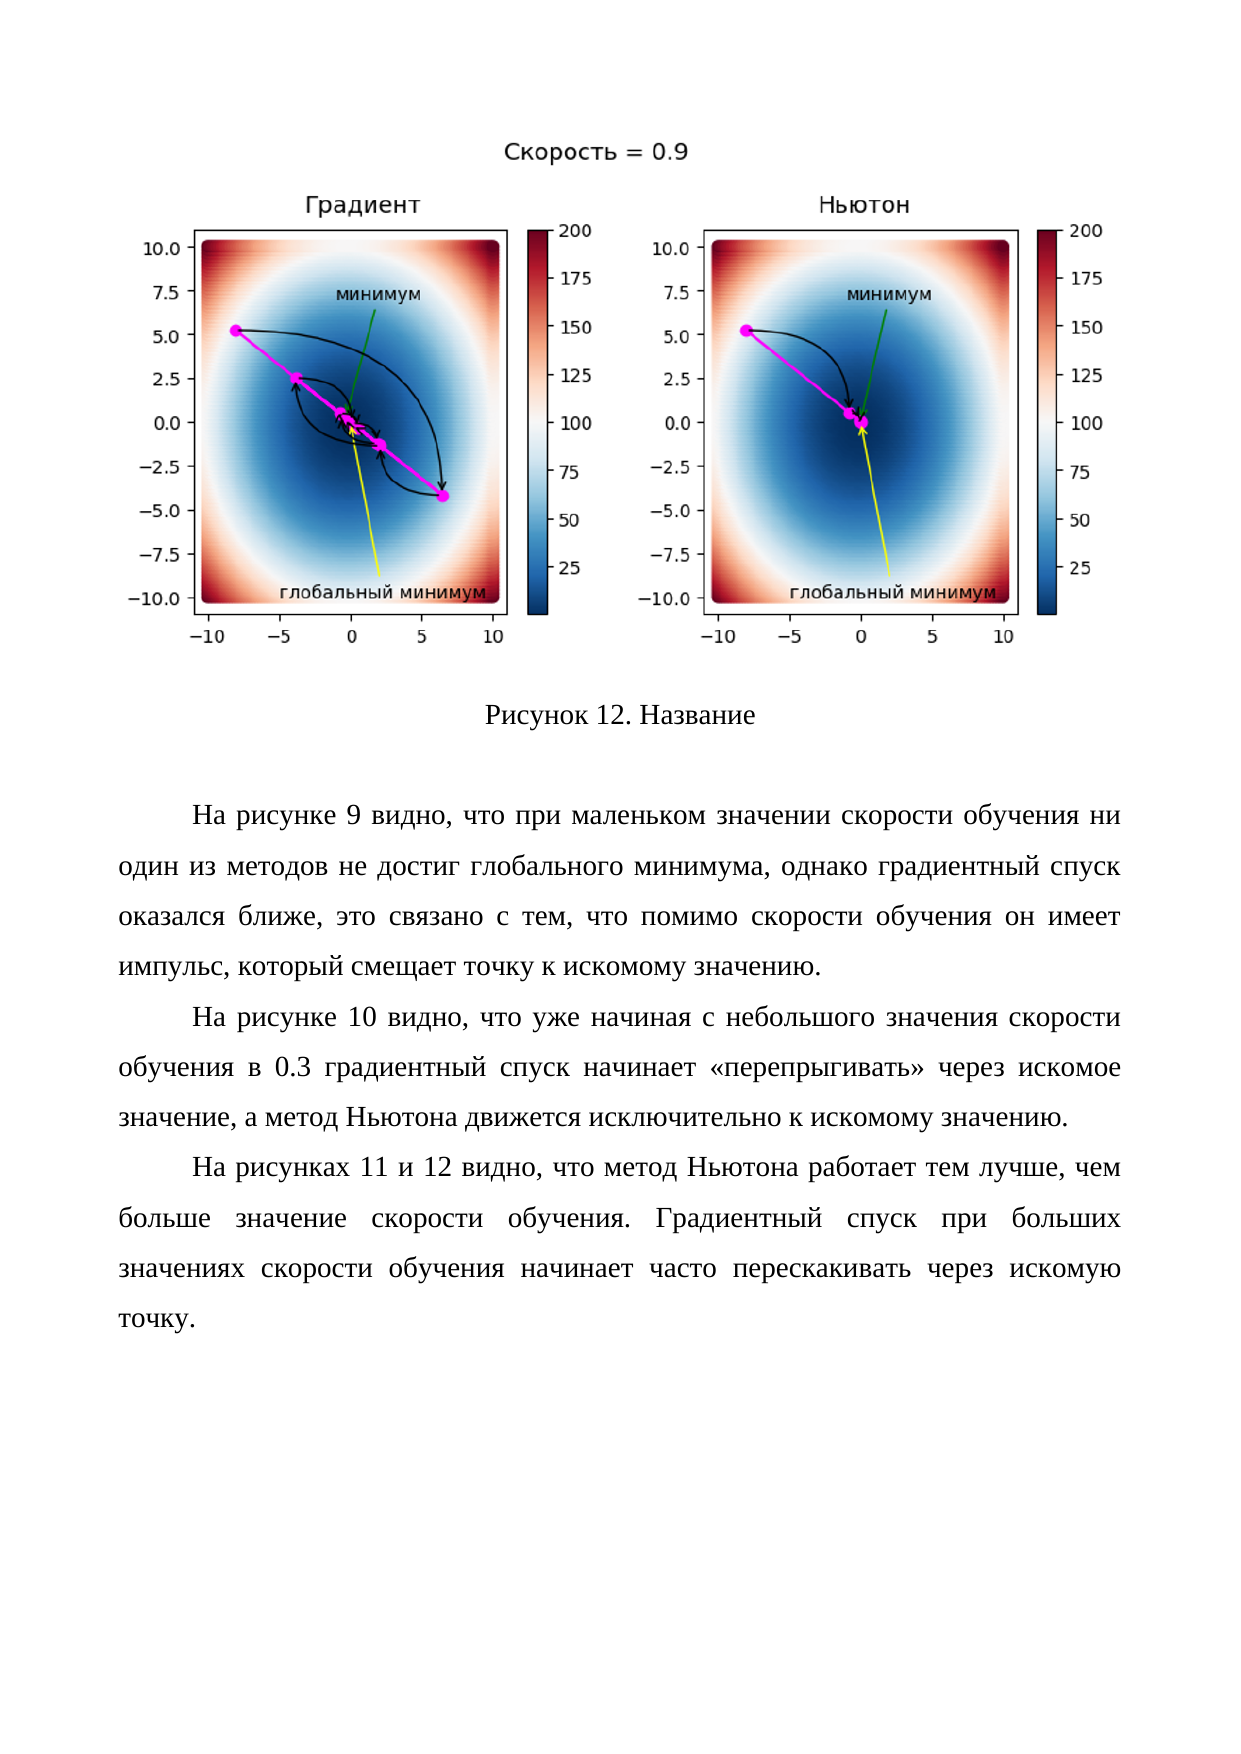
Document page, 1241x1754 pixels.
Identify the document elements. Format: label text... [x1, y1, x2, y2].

text Рисунок 12. Название [118, 680, 1122, 730]
text На рисунках 11 и 12 видно, что метод Ньютона работает тем лучше, чем больше значение скорости обучения. Градиентный спуск при больших значениях скорости обучения начинает часто перескакивать через искомую точку. [118, 1149, 1122, 1334]
picture [118, 118, 1123, 680]
text На рисунке 10 видно, что уже начиная с небольшого значения скорости обучения в 0.3 градиентный спуск начинает «перепрыгивать» через искомое значение, а метод Ньютона движется исключительно к искомому значению. [118, 999, 1122, 1133]
text На рисунке 9 видно, что при маленьком значении скорости обучения ни один из методов не достиг глобального минимума, однако градиентный спуск оказался ближе, это связано с тем, что помимо скорости обучения он имеет импульс, который смещает точку к искомому значению. [118, 797, 1122, 982]
